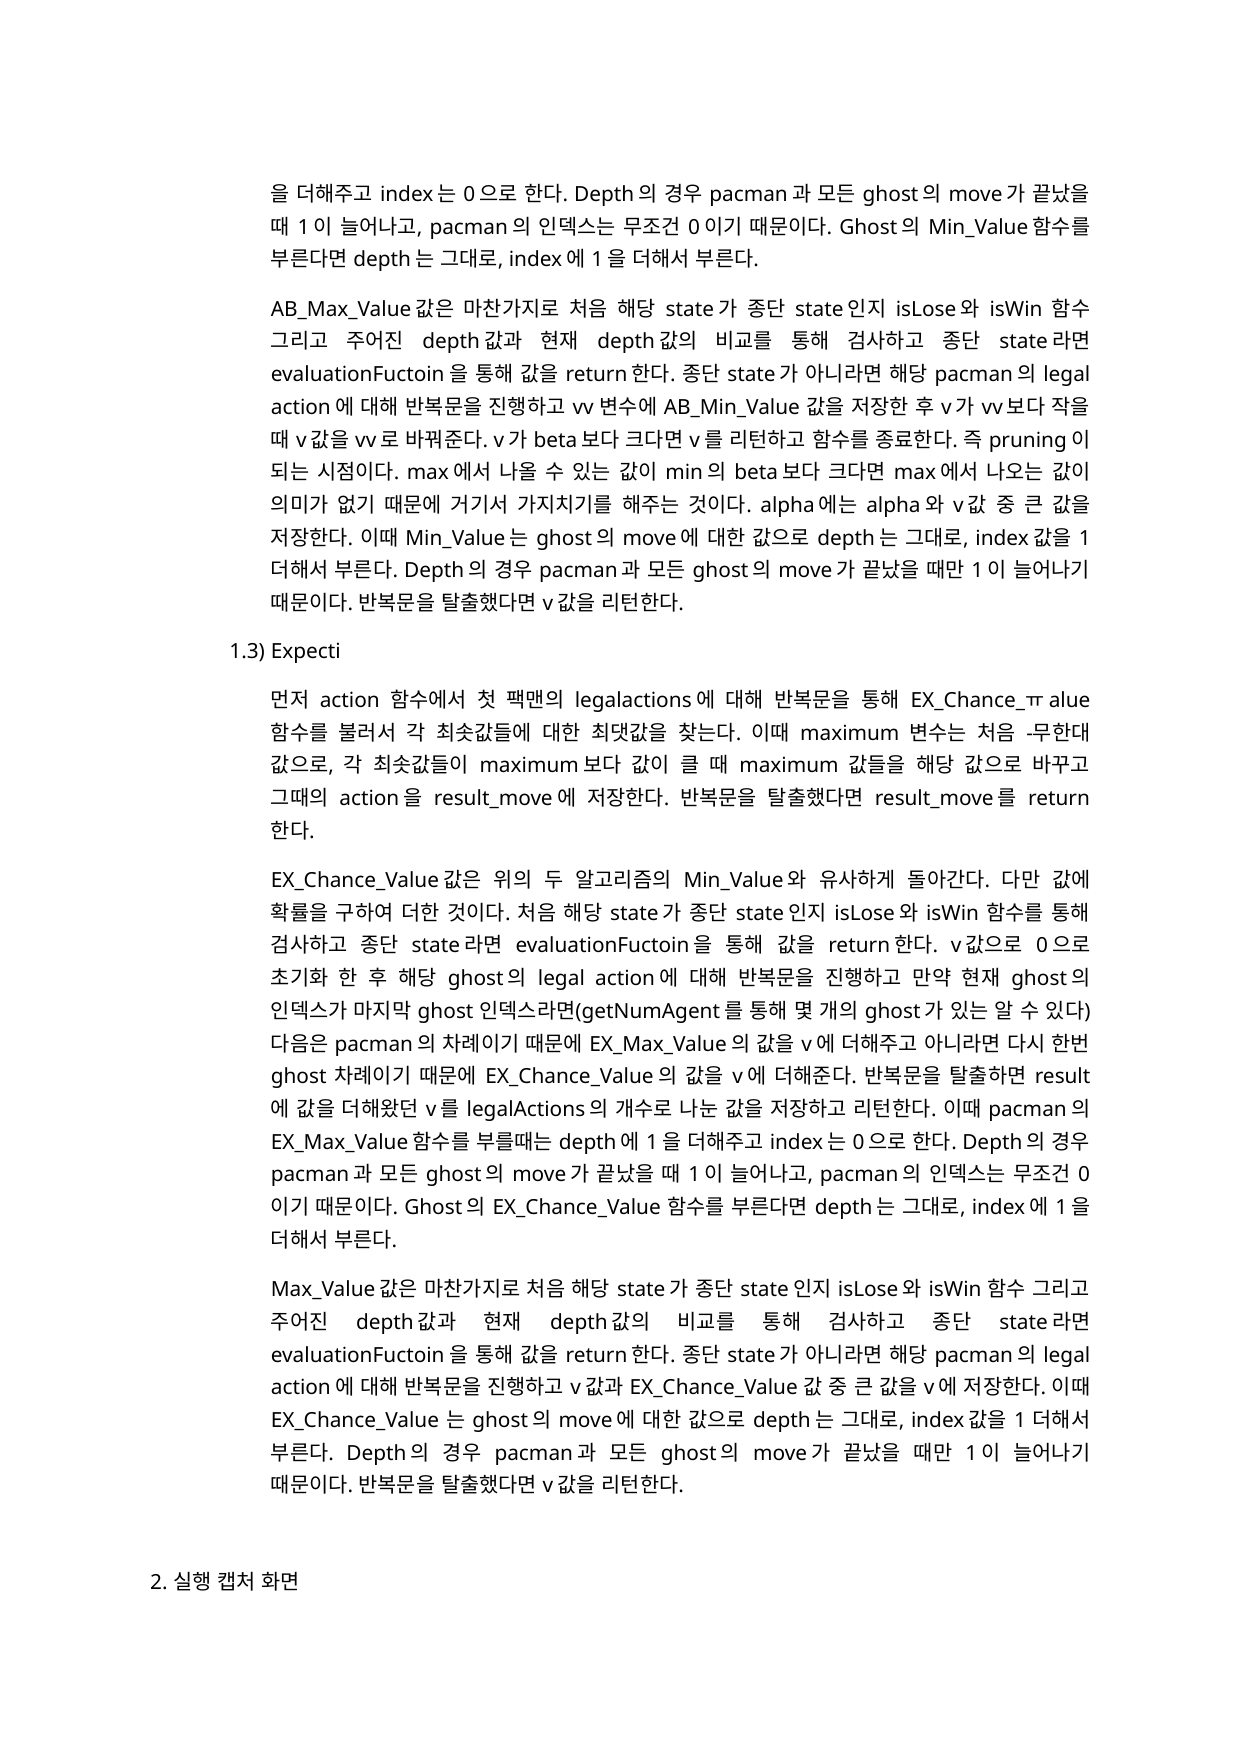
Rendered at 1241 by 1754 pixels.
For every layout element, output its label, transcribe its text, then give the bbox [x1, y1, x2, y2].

text 2. 실행 캡처 화면 [150, 1565, 1090, 1596]
list EX_Chance_Value값은 위의 두 알고리즘의 Min_Value와 유사하게 돌아간다. 다만 값에 확률을 구하여 더한 것이다. 처음 해당 state가 종단 state인지 isLose와 isWin 함수를 통해 검사하고 종단 state라면 evaluationFuctoin을 통해 값을 return한다. v값으로 0으로 초기화 한 후 해당 ghost의 legal action에 대해 반복문을 진행하고 만약 현재 ghost의 인덱스가 마지막 ghost 인덱스라면(getNumAgent를 통해 몇 개의 ghost가 있는 알 수 있다) 다음은 pacman의 차례이기 때문에 EX_Max_Value의 값을 v에 더해주고 아니라면 다시 한번 ghost 차례이기 때문에 EX_Chance_Value의 값을 v에 더해준다. 반복문을 탈출하면 result에 값을 더해왔던 v를 legalActions의 개수로 나눈 값을 저장하고 리턴한다. 이때 pacman의 EX_Max_Value함수를 부를때는 depth에 1을 더해주고 index는 0으로 한다. Depth의 경우 pacman과 모든 ghost의 move가 끝났을 때 1이 늘어나고, pacman의 인덱스는 무조건 0이기 때문이다. Ghost의 EX_Chance_Value 함수를 부른다면 depth는 그대로, index에 1을 더해서 부른다. [271, 863, 1090, 1253]
list 먼저 action 함수에서 첫 팩맨의 legalactions에 대해 반복문을 통해 EX_Chance_ㅠalue 함수를 불러서 각 최솟값들에 대한 최댓값을 찾는다. 이때 maximum 변수는 처음 -무한대 값으로, 각 최솟값들이 maximum보다 값이 클 때 maximum 값들을 해당 값으로 바꾸고 그때의 action을 result_move에 저장한다. 반복문을 탈출했다면 result_move를 return 한다. [271, 683, 1090, 844]
list Expecti [229, 636, 1090, 664]
list AB_Max_Value값은 마찬가지로 처음 해당 state가 종단 state인지 isLose와 isWin 함수 그리고 주어진 depth값과 현재 depth값의 비교를 통해 검사하고 종단 state라면 evaluationFuctoin을 통해 값을 return한다. 종단 state가 아니라면 해당 pacman의 legal action에 대해 반복문을 진행하고 vv 변수에 AB_Min_Value 값을 저장한 후 v가 vv보다 작을 때 v값을 vv로 바꿔준다. v가 beta보다 크다면 v를 리턴하고 함수를 종료한다. 즉 pruning이 되는 시점이다. max에서 나올 수 있는 값이 min의 beta보다 크다면 max에서 나오는 값이 의미가 없기 때문에 거기서 가지치기를 해주는 것이다. alpha에는 alpha와 v값 중 큰 값을 저장한다. 이때 Min_Value는 ghost의 move에 대한 값으로 depth는 그대로, index값을 1 더해서 부른다. Depth의 경우 pacman과 모든 ghost의 move가 끝났을 때만 1이 늘어나기 때문이다. 반복문을 탈출했다면 v값을 리턴한다. [271, 292, 1090, 617]
list Max_Value값은 마찬가지로 처음 해당 state가 종단 state인지 isLose와 isWin 함수 그리고 주어진 depth값과 현재 depth값의 비교를 통해 검사하고 종단 state라면 evaluationFuctoin을 통해 값을 return한다. 종단 state가 아니라면 해당 pacman의 legal action에 대해 반복문을 진행하고 v값과 EX_Chance_Value 값 중 큰 값을 v에 저장한다. 이때 EX_Chance_Value 는 ghost의 move에 대한 값으로 depth는 그대로, index값을 1 더해서 부른다. Depth의 경우 pacman과 모든 ghost의 move가 끝났을 때만 1이 늘어나기 때문이다. 반복문을 탈출했다면 v값을 리턴한다. [271, 1272, 1090, 1499]
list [271, 177, 1090, 273]
